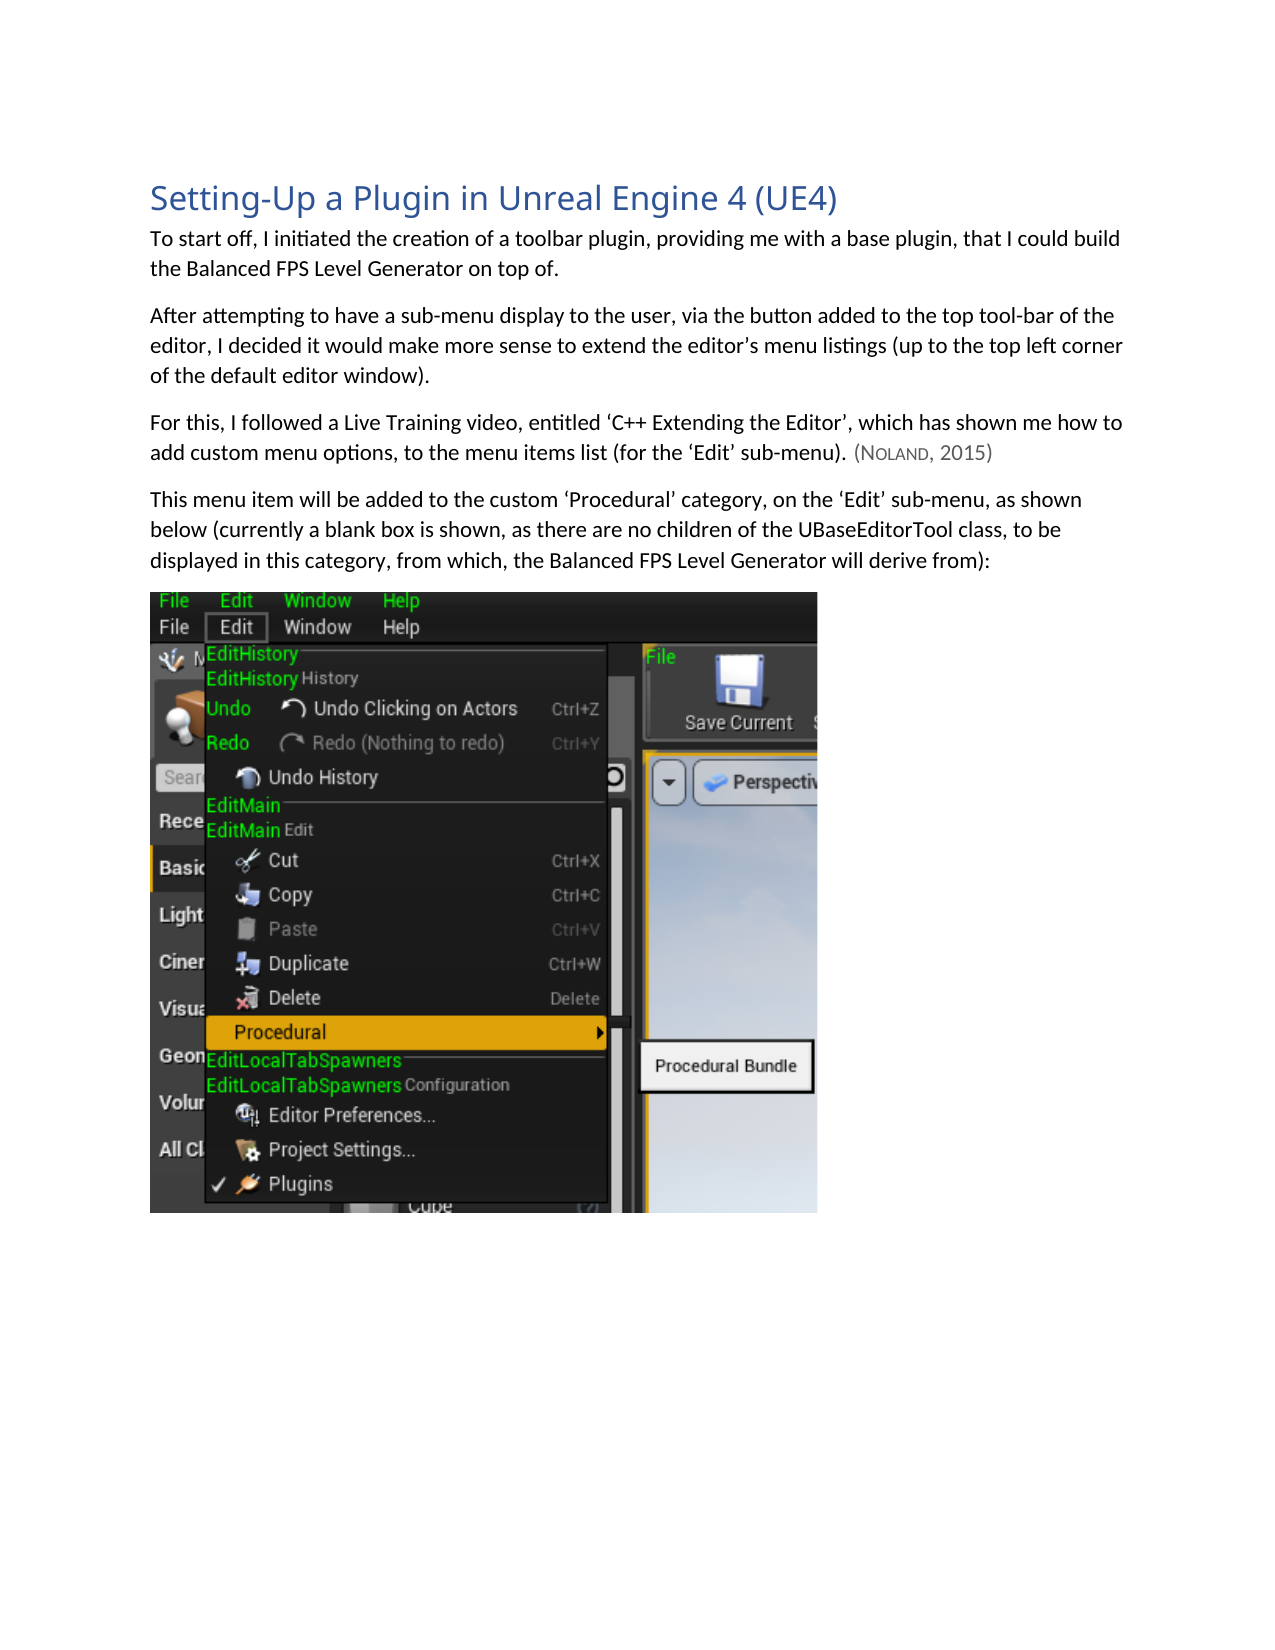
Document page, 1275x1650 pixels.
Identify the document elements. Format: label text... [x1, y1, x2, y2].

picture [150, 592, 818, 1213]
text For this, I followed a Live Training video, entitled ‘C++ Extending the Editor’, which has shown me how to add custom menu options, to the menu items list (for the ‘Edit’ sub-menu). (Noland, 2015) [150, 408, 1125, 467]
text To start off, I initiated the creation of a toolbar plugin, providing me with a base plugin, that I could build the Balanced FPS Level Generator on top of. [150, 224, 1125, 282]
text After attempting to have a sub-menu display to the user, via the button added to the top tool-bar of the editor, I decided it would make more sense to extend the editor’s menu listings (up to the top left corner of the default editor window). [150, 301, 1125, 389]
subtitle Setting-Up a Plugin in Unreal Engine 4 (UE4) [150, 175, 1125, 220]
text This menu item will be added to the custom ‘Procedural’ category, on the ‘Edit’ sub-menu, as shown below (currently a blank box is shown, as there are no children of the UBaseEditorTool class, to be displayed in this category, from which, the Balanced FPS Level Generator will derive from): [150, 485, 1125, 574]
